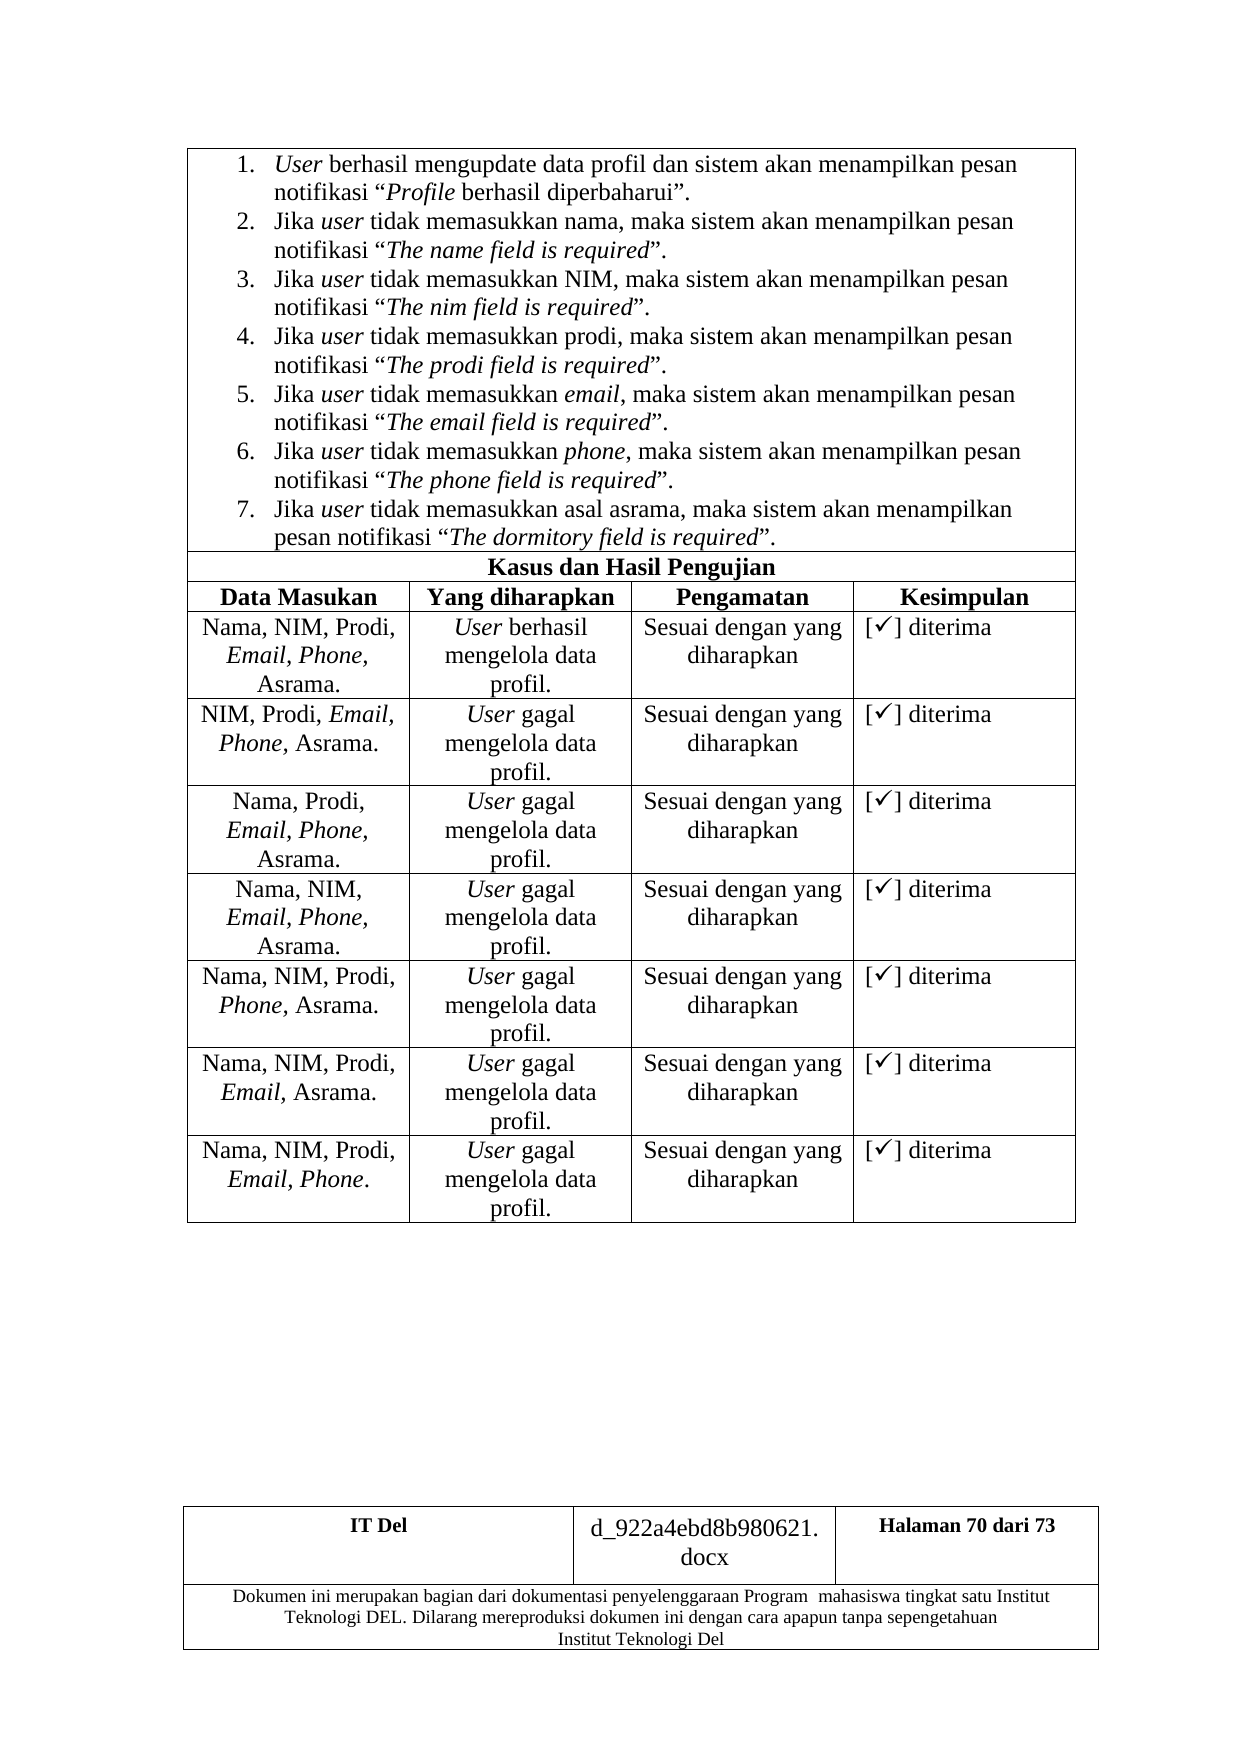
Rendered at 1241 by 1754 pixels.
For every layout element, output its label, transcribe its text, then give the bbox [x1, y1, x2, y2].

table_cell Sesuai dengan yang diharapkan [632, 874, 853, 960]
table_cell Sesuai dengan yang diharapkan [632, 786, 853, 873]
table_cell User gagal mengelola data profil. [410, 961, 631, 1047]
table_cell Nama, NIM, Prodi, Email, Phone, Asrama. [188, 612, 409, 698]
table_cell Kesimpulan [854, 582, 1075, 611]
table_cell Sesuai dengan yang diharapkan [632, 961, 853, 1047]
table_cell NIM, Prodi, Email, Phone, Asrama. [188, 699, 409, 785]
table_cell Pengamatan [632, 582, 853, 611]
table_cell Yang diharapkan [410, 582, 631, 611]
table_cell User gagal mengelola data profil. [410, 874, 631, 960]
table_cell Nama, NIM, Prodi, Email, Phone. [188, 1136, 409, 1222]
table_cell [] diterima [854, 786, 1075, 873]
table_cell User gagal mengelola data profil. [410, 1048, 631, 1134]
table_cell [] diterima [854, 699, 1075, 785]
table_cell User gagal mengelola data profil. [410, 786, 631, 873]
table_cell [] diterima [854, 612, 1075, 698]
table_cell Sesuai dengan yang diharapkan [632, 1048, 853, 1134]
table_cell User berhasil mengelola data profil. [410, 612, 631, 698]
table_cell [] diterima [854, 874, 1075, 960]
table_cell Nama, NIM, Prodi, Phone, Asrama. [188, 961, 409, 1047]
table_cell Kasus dan Hasil Pengujian [188, 552, 1075, 581]
table_cell Nama, NIM, Prodi, Email, Asrama. [188, 1048, 409, 1134]
table_cell User berhasil mengupdate data profil dan sistem akan menampilkan pesan notifikasi “Profile berhasil diperbaharui”. Jika user tidak memasukkan nama, maka sistem akan menampilkan pesan notifikasi “The name field is required”. Jika user tidak memasukkan NIM, maka sistem akan menampilkan pesan notifikasi “The nim field is required”. Jika user tidak memasukkan prodi, maka sistem akan menampilkan pesan notifikasi “The prodi field is required”. Jika user tidak memasukkan email, maka sistem akan menampilkan pesan notifikasi “The email field is required”. Jika user tidak memasukkan phone, maka sistem akan menampilkan pesan notifikasi “The phone field is required”. Jika user tidak memasukkan asal asrama, maka sistem akan menampilkan pesan notifikasi “The dormitory field is required”. [188, 149, 1075, 551]
table_cell User gagal mengelola data profil. [410, 699, 631, 785]
table_cell Sesuai dengan yang diharapkan [632, 1136, 853, 1222]
table_cell Nama, Prodi, Email, Phone, Asrama. [188, 786, 409, 873]
table_cell [] diterima [854, 1048, 1075, 1134]
table_cell Data Masukan [188, 582, 409, 611]
table_cell Sesuai dengan yang diharapkan [632, 612, 853, 698]
table_cell Sesuai dengan yang diharapkan [632, 699, 853, 785]
table_cell Nama, NIM, Email, Phone, Asrama. [188, 874, 409, 960]
table_cell User gagal mengelola data profil. [410, 1136, 631, 1222]
table_cell [] diterima [854, 1136, 1075, 1222]
table_cell [] diterima [854, 961, 1075, 1047]
